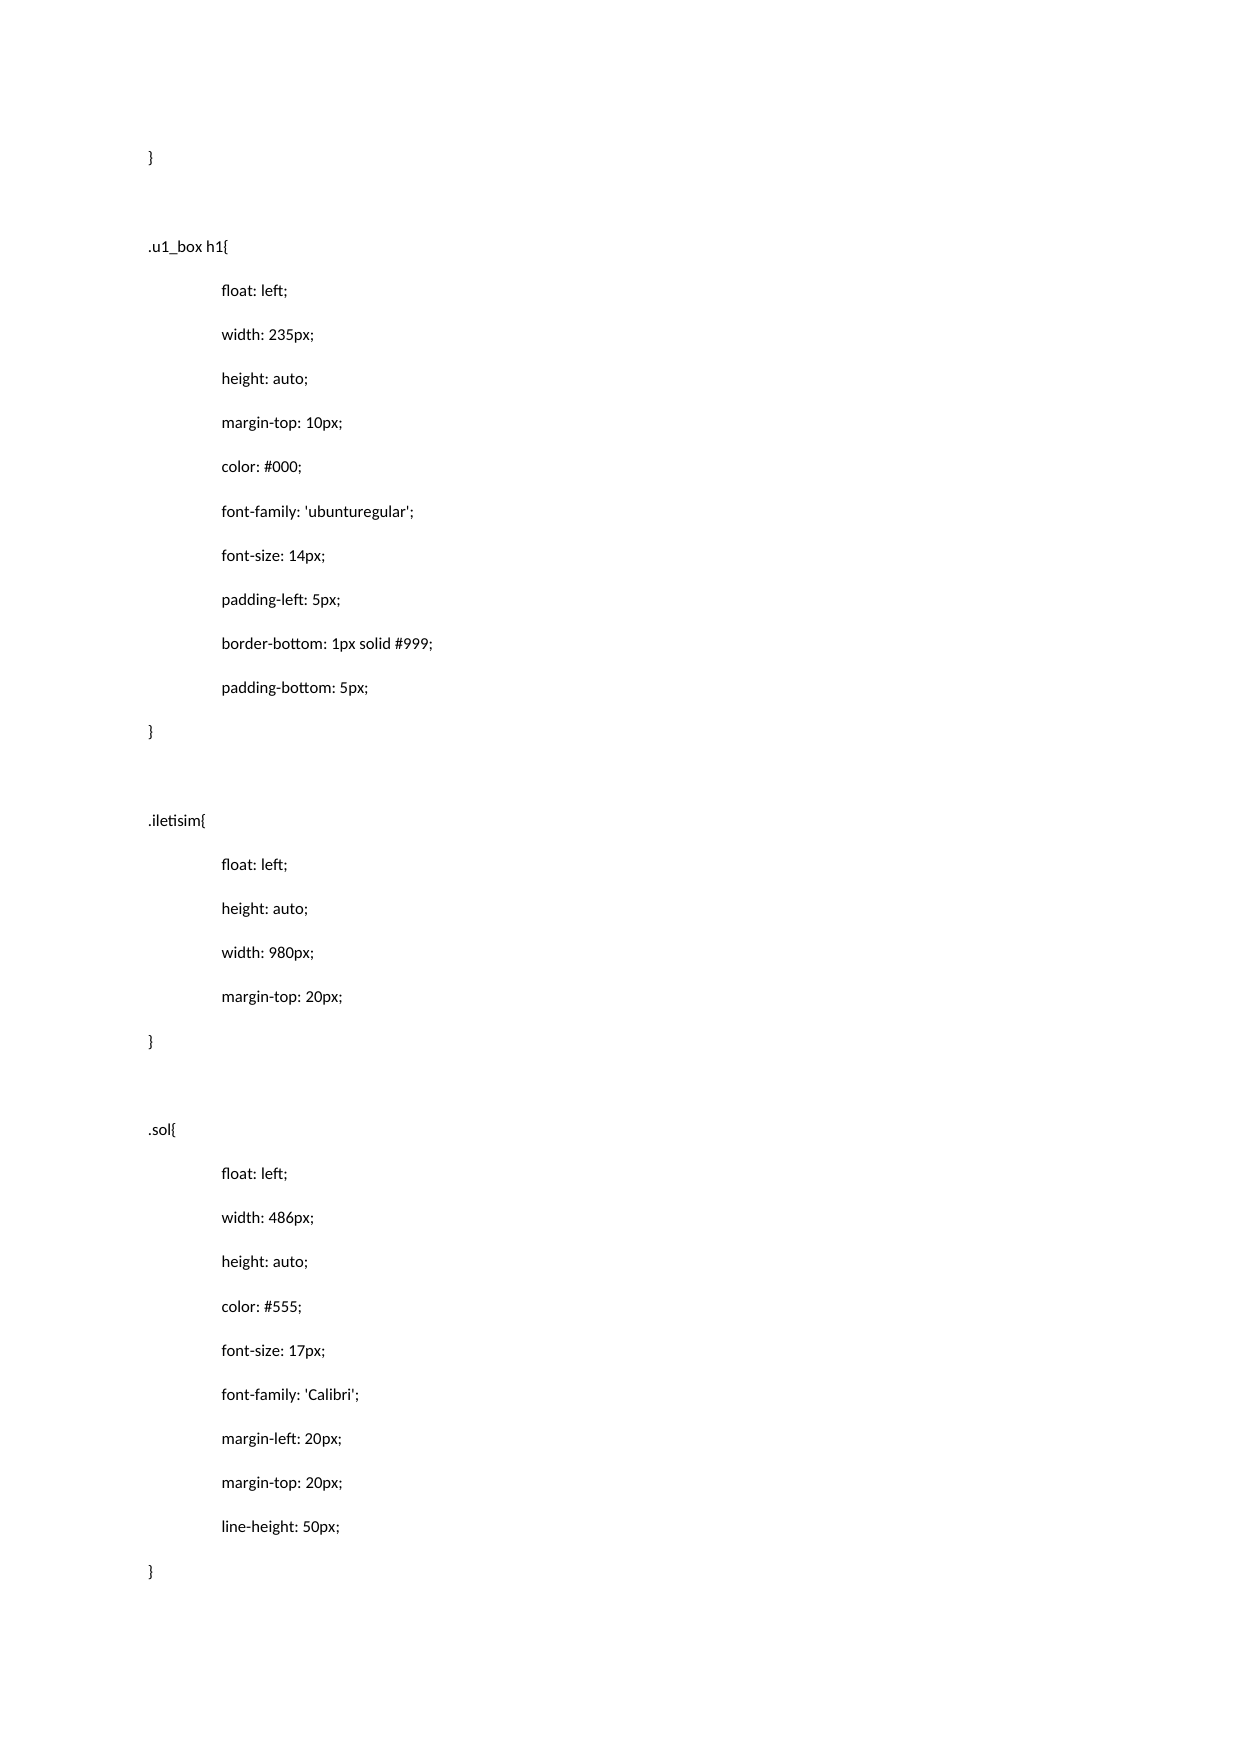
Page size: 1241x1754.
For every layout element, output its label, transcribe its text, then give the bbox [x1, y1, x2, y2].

text font-family: 'ubunturegular'; [148, 501, 1093, 521]
text font-size: 17px; [148, 1340, 1093, 1360]
text border-bottom: 1px solid #999; [148, 633, 1093, 654]
text float: left; [148, 854, 1093, 874]
text float: left; [148, 280, 1093, 300]
text color: #000; [148, 457, 1093, 477]
text margin-top: 20px; [148, 987, 1093, 1007]
text font-size: 14px; [148, 545, 1093, 565]
text width: 980px; [148, 943, 1093, 963]
text height: auto; [148, 1252, 1093, 1272]
text padding-bottom: 5px; [148, 678, 1093, 698]
text padding-left: 5px; [148, 589, 1093, 609]
text } [148, 148, 1093, 168]
text } [148, 722, 1093, 742]
text float: left; [148, 1163, 1093, 1184]
text } [148, 1561, 1093, 1581]
text width: 235px; [148, 324, 1093, 344]
text width: 486px; [148, 1208, 1093, 1228]
text .u1_box h1{ [148, 236, 1093, 256]
text margin-top: 10px; [148, 413, 1093, 433]
text margin-left: 20px; [148, 1428, 1093, 1449]
text color: #555; [148, 1296, 1093, 1316]
text font-family: 'Calibri'; [148, 1384, 1093, 1404]
text margin-top: 20px; [148, 1473, 1093, 1493]
text .iletisim{ [148, 810, 1093, 830]
text line-height: 50px; [148, 1517, 1093, 1537]
text .sol{ [148, 1119, 1093, 1139]
text height: auto; [148, 368, 1093, 389]
text } [148, 1031, 1093, 1051]
text height: auto; [148, 898, 1093, 919]
